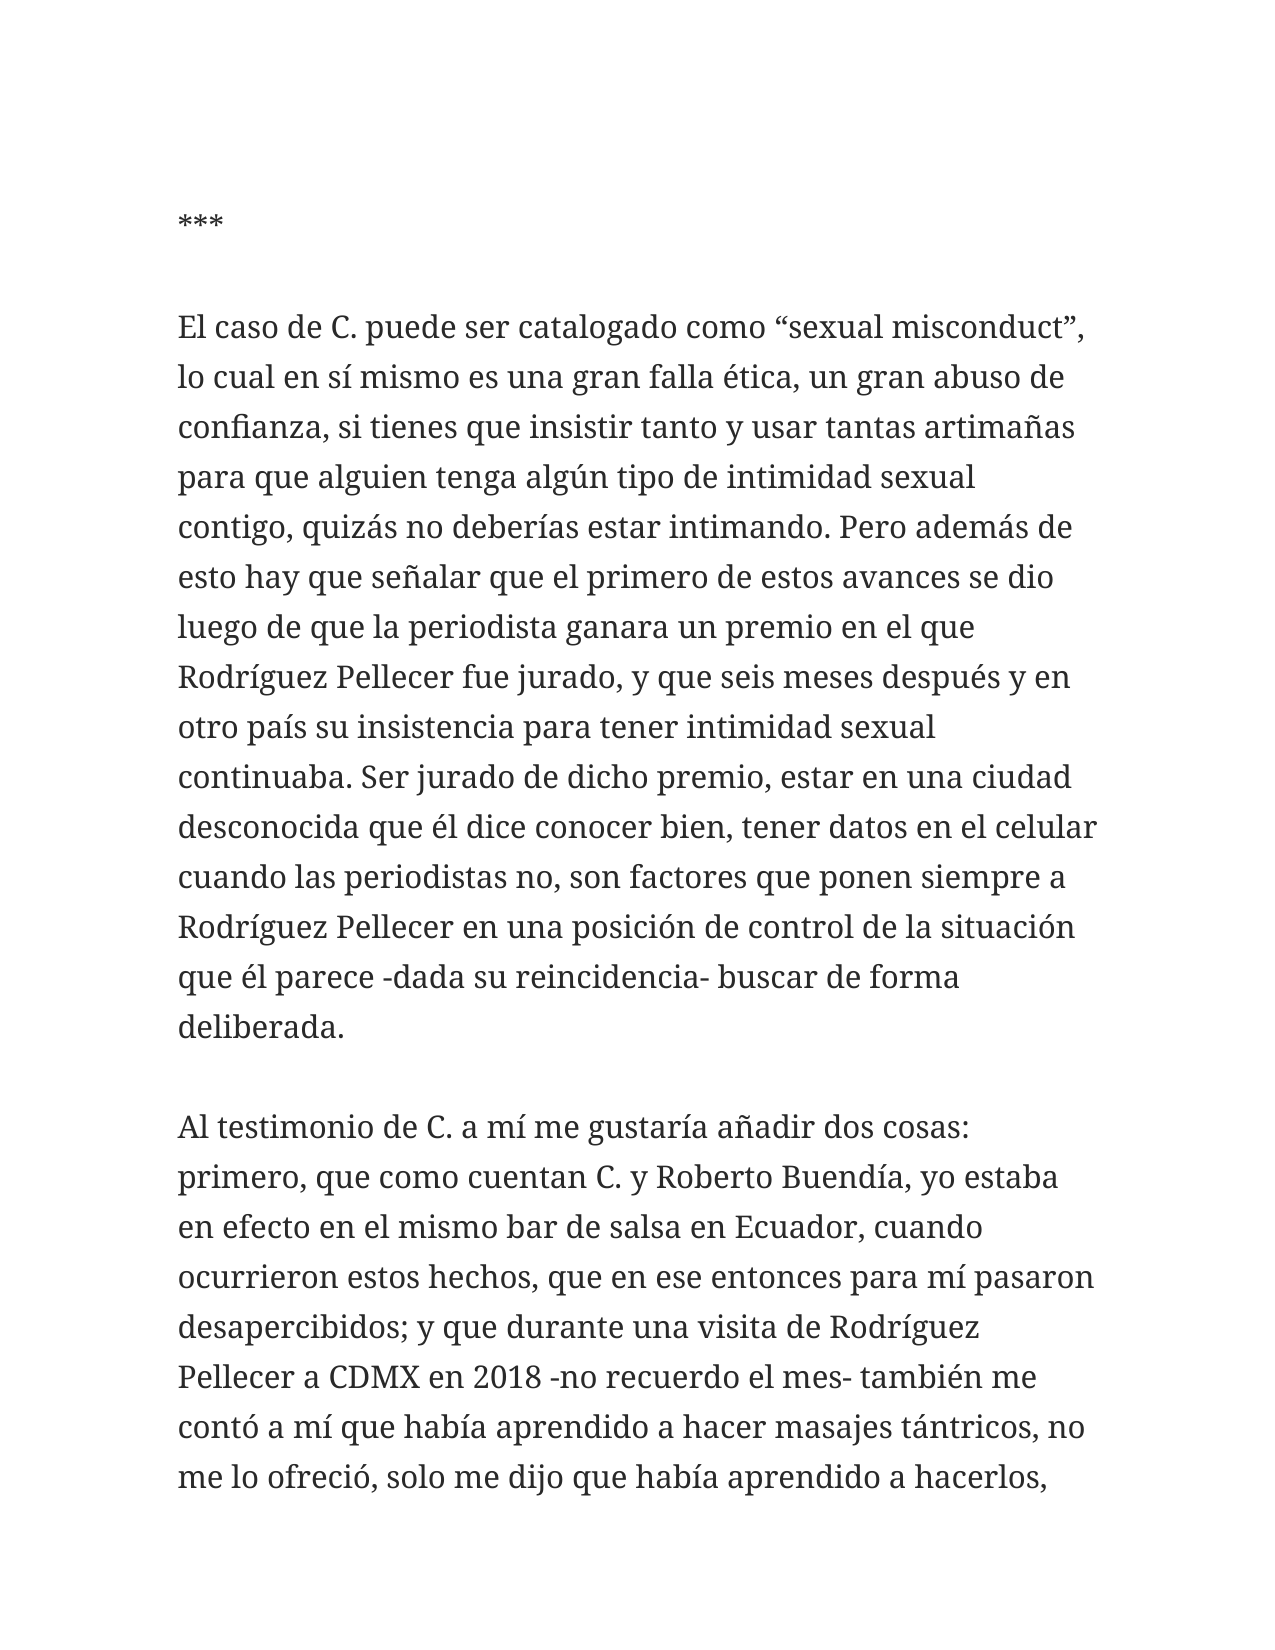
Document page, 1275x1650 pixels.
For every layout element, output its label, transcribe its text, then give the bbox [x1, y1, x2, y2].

text El caso de C. puede ser catalogado como “sexual misconduct”, lo cual en sí mismo es una gran falla ética, un gran abuso de confianza, si tienes que insistir tanto y usar tantas artimañas para que alguien tenga algún tipo de intimidad sexual contigo, quizás no deberías estar intimando. Pero además de esto hay que señalar que el primero de estos avances se dio luego de que la periodista ganara un premio en el que Rodríguez Pellecer fue jurado, y que seis meses después y en otro país su insistencia para tener intimidad sexual continuaba. Ser jurado de dicho premio, estar en una ciudad desconocida que él dice conocer bien, tener datos en el celular cuando las periodistas no, son factores que ponen siempre a Rodríguez Pellecer en una posición de control de la situación que él parece -dada su reincidencia- buscar de forma deliberada. [177, 298, 1098, 1048]
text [177, 1098, 1098, 1498]
text *** [177, 198, 1098, 248]
